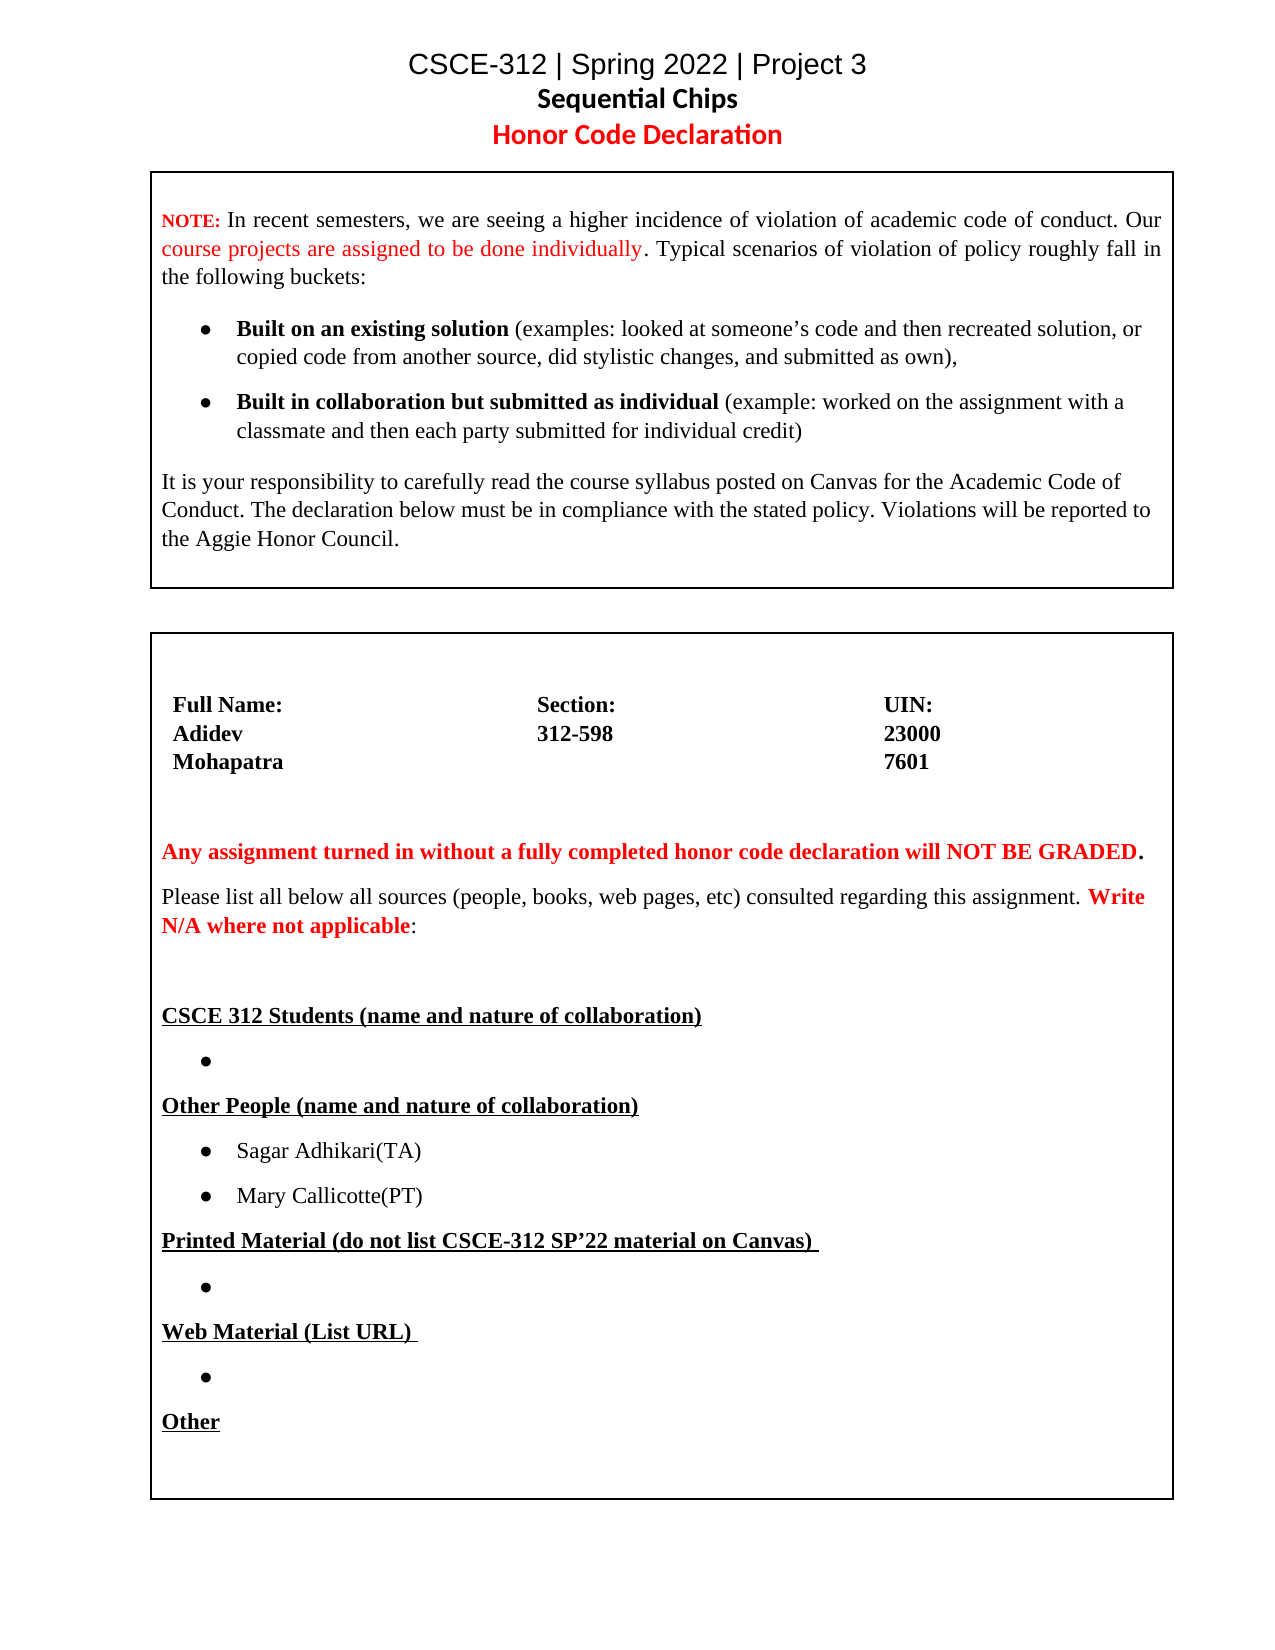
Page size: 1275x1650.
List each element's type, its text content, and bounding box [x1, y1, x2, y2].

text Honor Code Declaration [150, 116, 1125, 152]
table_header NOTE: In recent semesters, we are seeing a higher incidence of violation of academic code of conduct. Our course projects are assigned to be done individually. Typical scenarios of violation of policy roughly fall in the following buckets: Built on an existing solution (examples: looked at someone’s code and then recreated solution, or copied code from another source, did stylistic changes, and submitted as own), Built in collaboration but submitted as individual (example: worked on the assignment with a classmate and then each party submitted for individual credit) It is your responsibility to carefully read the course syllabus posted on Canvas for the Academic Code of Conduct. The declaration below must be in compliance with the stated policy. Violations will be reported to the Aggie Honor Council. [152, 173, 1172, 587]
subtitle CSCE-312 | Spring 2022 | Project 3 [150, 47, 1125, 80]
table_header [152, 634, 1172, 1498]
subtitle Sequential Chips [150, 80, 1125, 116]
